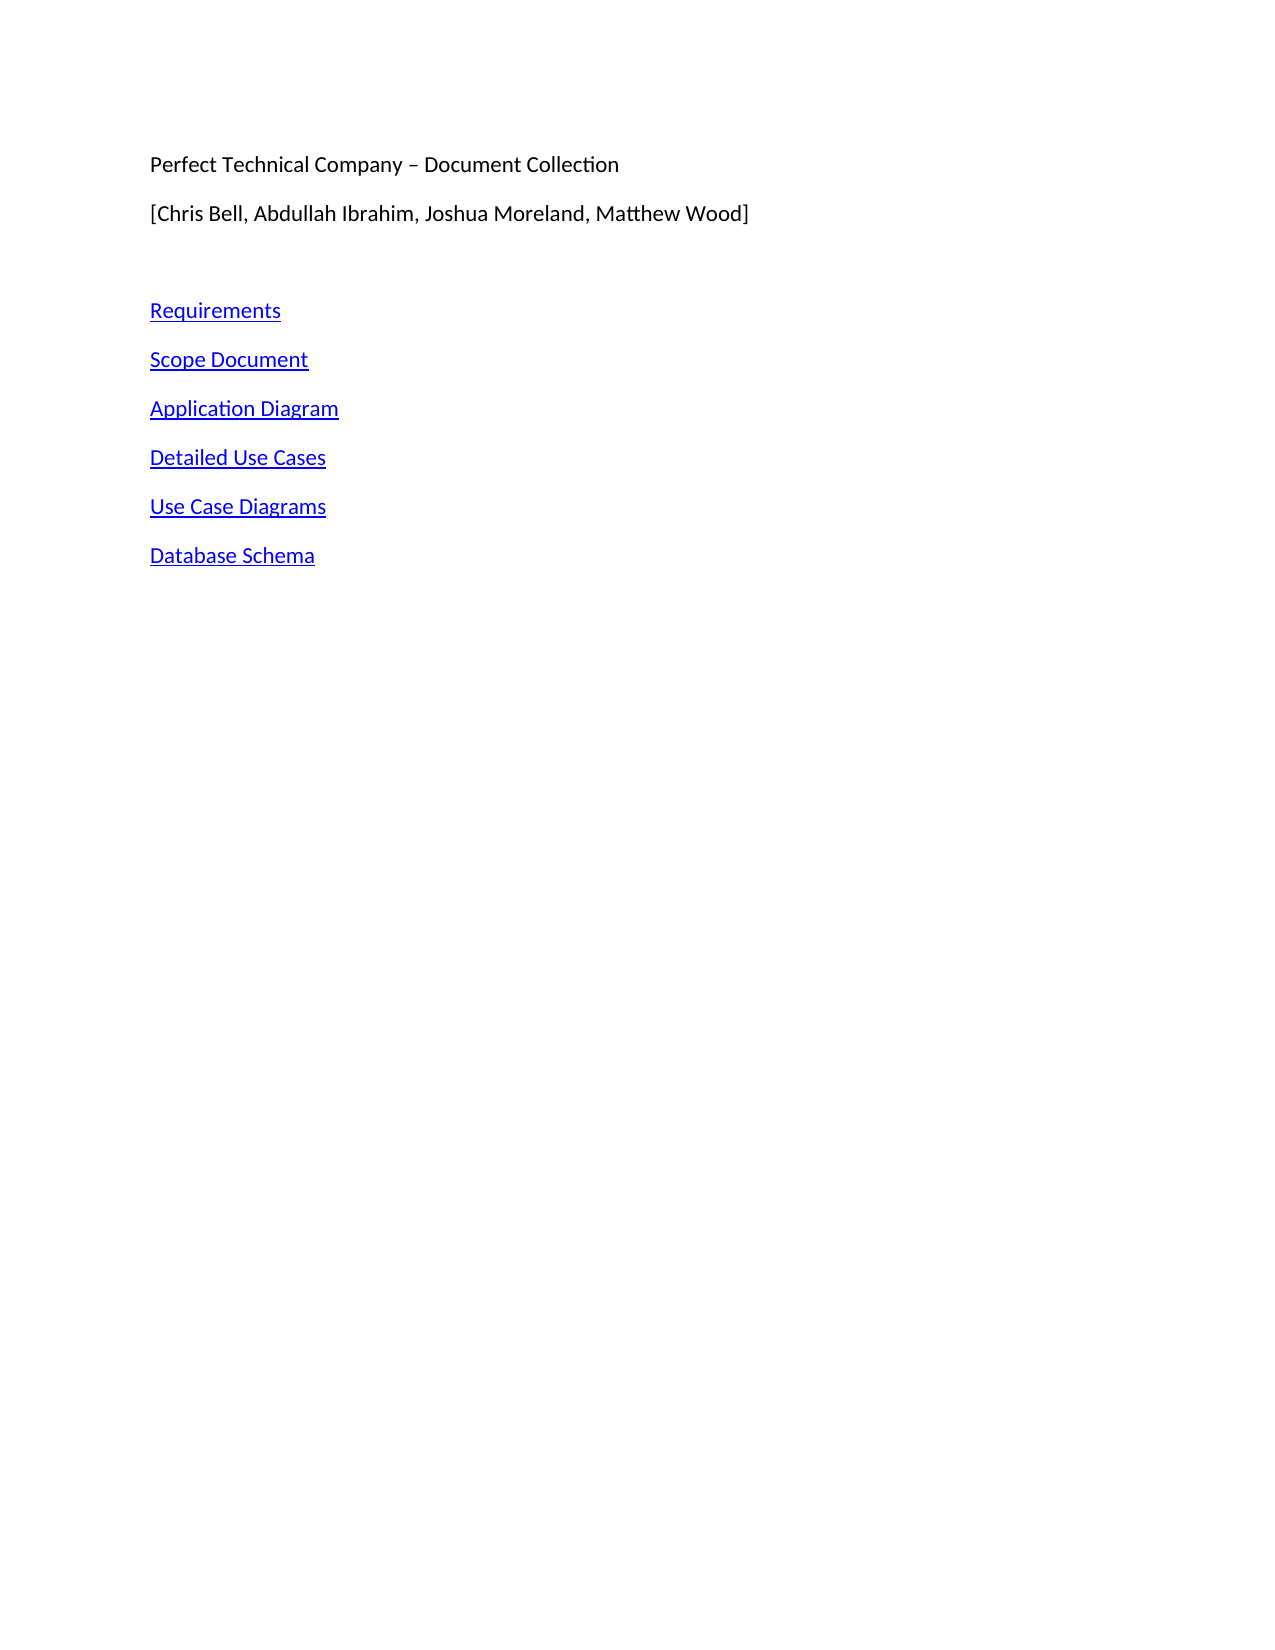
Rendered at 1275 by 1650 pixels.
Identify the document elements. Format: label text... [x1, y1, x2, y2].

text Scope Document [150, 345, 1125, 373]
text Application Diagram [150, 394, 1125, 422]
text Requirements [150, 297, 1125, 324]
text Database Schema [150, 541, 1125, 569]
text Use Case Diagrams [150, 492, 1125, 520]
text Detailed Use Cases [150, 443, 1125, 471]
text Perfect Technical Company – Document Collection [150, 150, 1125, 178]
text [Chris Bell, Abdullah Ibrahim, Joshua Moreland, Matthew Wood] [150, 199, 1125, 227]
